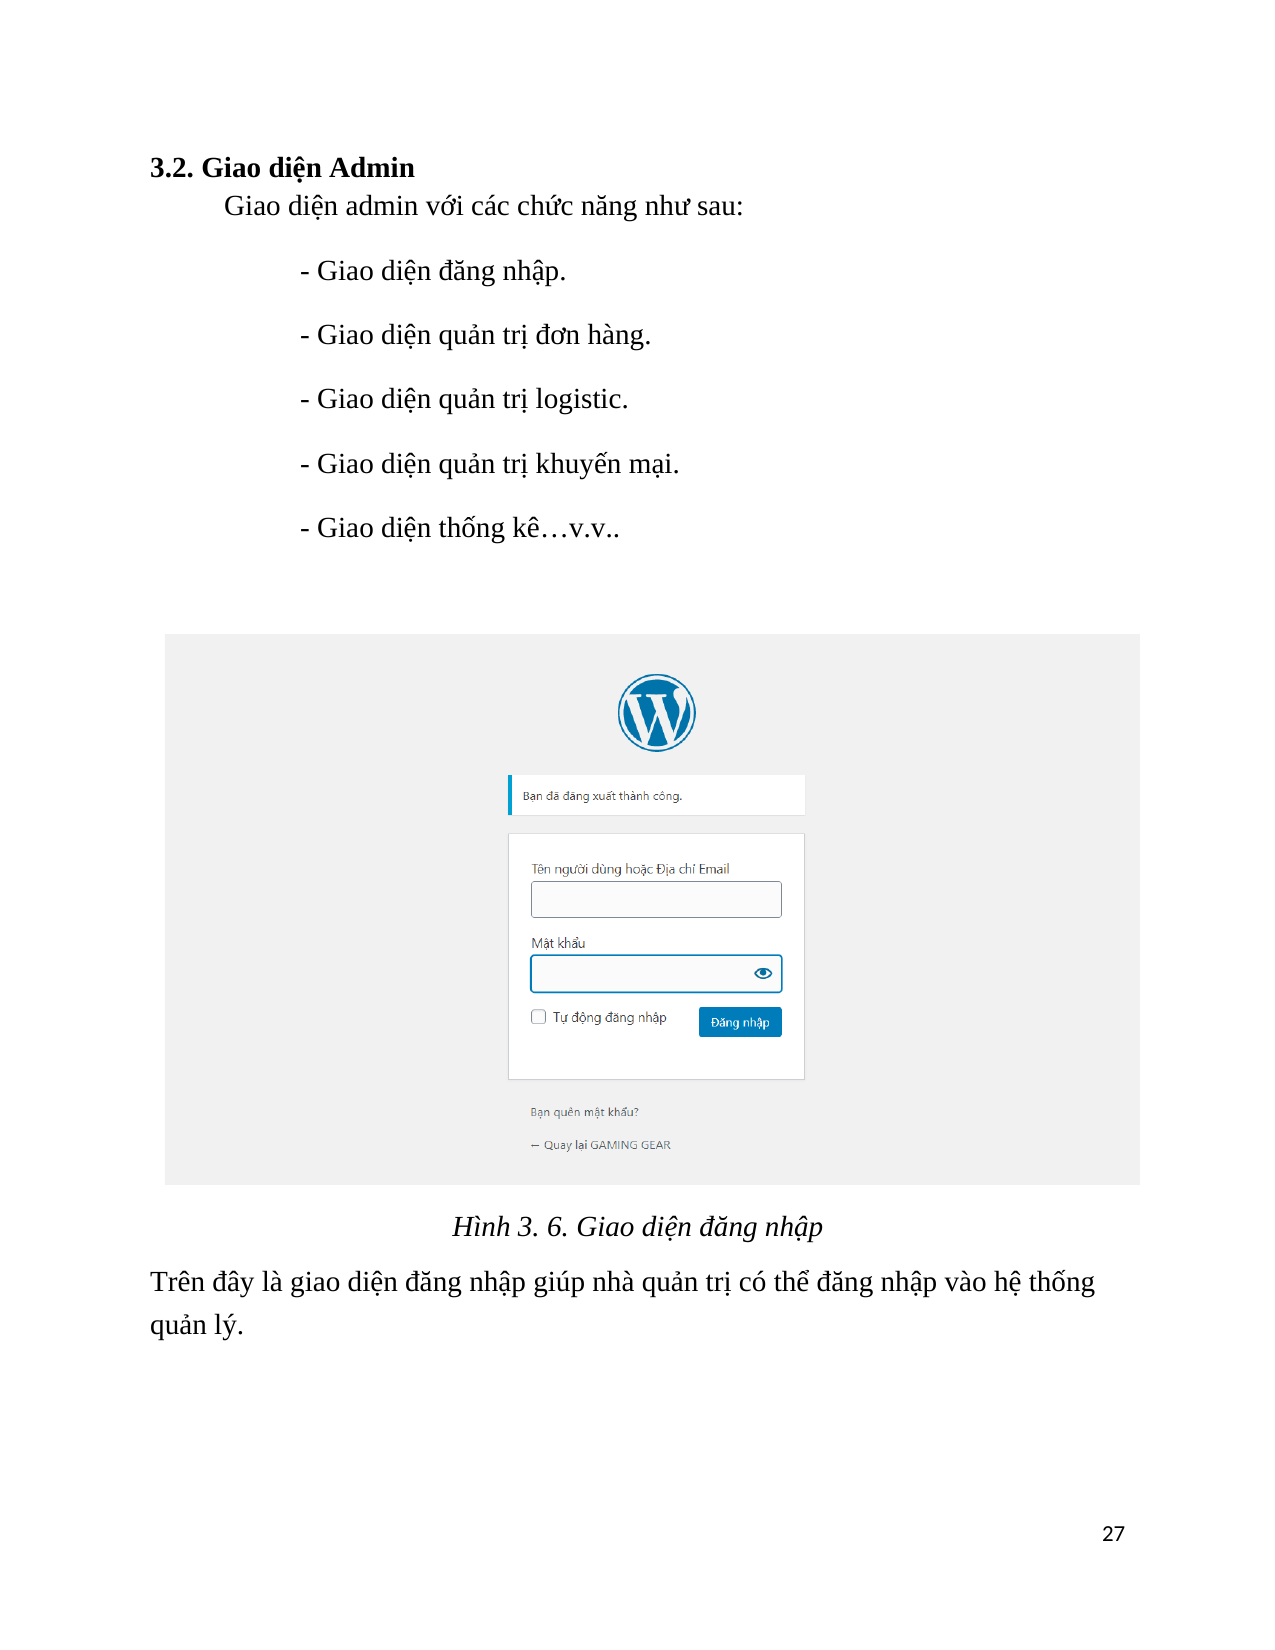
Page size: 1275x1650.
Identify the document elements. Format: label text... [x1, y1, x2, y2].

picture [164, 634, 1140, 1185]
text Hình 3. 6. Giao diện đăng nhập [150, 1209, 1125, 1243]
text - Giao diện thống kê…v.v.. [225, 510, 1125, 544]
text Giao diện admin với các chức năng như sau: [150, 188, 1125, 222]
subtitle 3.2. Giao diện Admin [150, 150, 1125, 183]
text - Giao diện quản trị logistic. [225, 382, 1125, 415]
text - Giao diện quản trị đơn hàng. [225, 317, 1125, 351]
text - Giao diện đăng nhập. [225, 253, 1125, 286]
text - Giao diện quản trị khuyến mại. [225, 446, 1125, 479]
text Trên đây là giao diện đăng nhập giúp nhà quản trị có thể đăng nhập vào hệ thống quản lý. [150, 1264, 1125, 1377]
